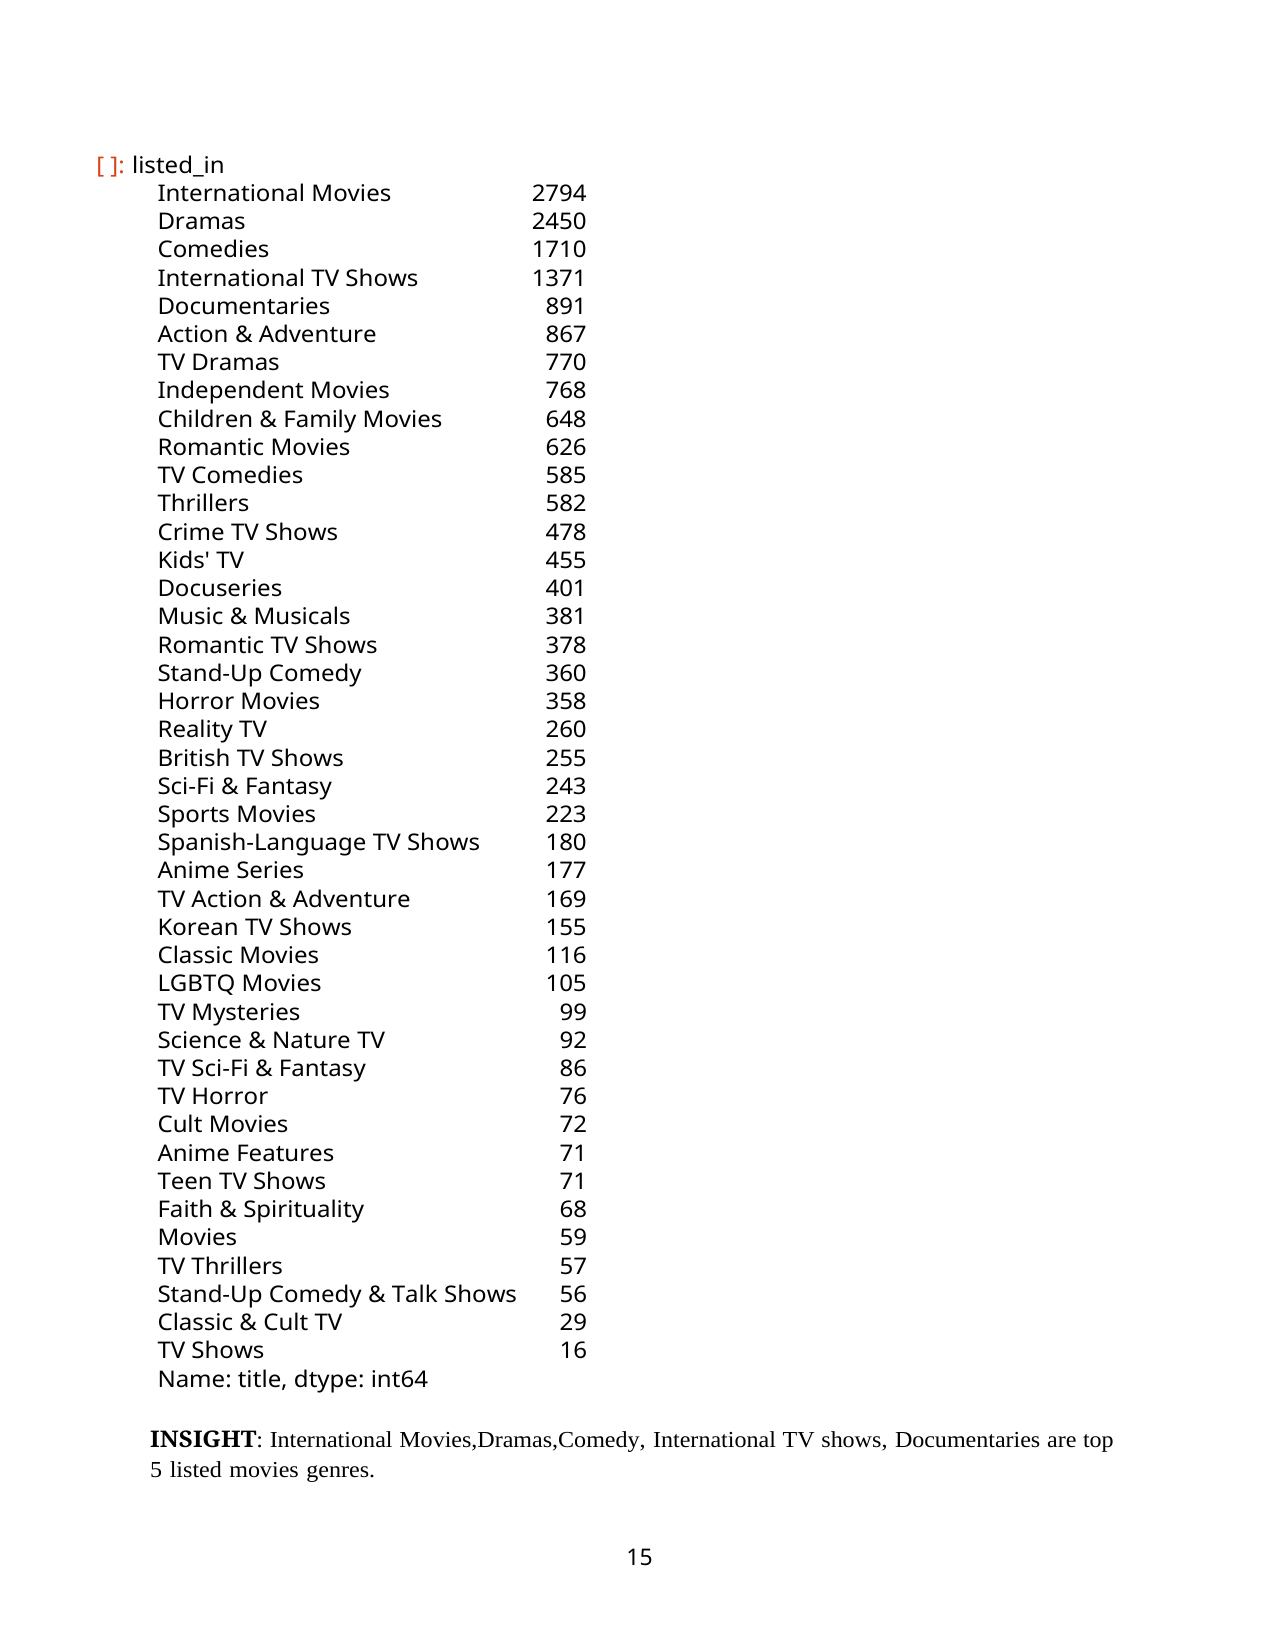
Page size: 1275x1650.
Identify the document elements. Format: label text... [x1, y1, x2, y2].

text Music & Musicals 381 [157, 602, 1137, 631]
text TV Action & Adventure 169 [157, 884, 1137, 913]
text Thrillers 582 [157, 489, 1137, 518]
text Documentaries 891 [157, 292, 1137, 320]
text Horror Movies 358 [157, 687, 1137, 715]
text Reality TV 260 [157, 715, 1137, 743]
text Faith & Spirituality 68 [157, 1195, 1137, 1223]
text Classic & Cult TV 29 [157, 1308, 1137, 1336]
text International Movies 2794 [157, 179, 1137, 207]
text Kids' TV 455 [157, 546, 1137, 574]
text Science & Nature TV 92 [157, 1026, 1137, 1054]
text International TV Shows 1371 [157, 263, 1137, 292]
text TV Dramas 770 [157, 348, 1137, 376]
text Classic Movies 116 [157, 941, 1137, 969]
text Crime TV Shows 478 [157, 518, 1137, 546]
text LGBTQ Movies 105 [157, 969, 1137, 997]
text Docuseries 401 [157, 574, 1137, 602]
text Anime Features 71 [157, 1139, 1137, 1167]
text Dramas 2450 [157, 207, 1137, 235]
text TV Mysteries 99 [157, 997, 1137, 1026]
text INSIGHT: International Movies,Dramas,Comedy, International TV shows, Documentaries are top 5 listed movies genres. [150, 1423, 1126, 1483]
text Sports Movies 223 [157, 800, 1137, 828]
text Teen TV Shows 71 [157, 1167, 1137, 1195]
text Cult Movies 72 [157, 1110, 1137, 1139]
text Movies 59 [157, 1223, 1137, 1252]
text Korean TV Shows 155 [157, 913, 1137, 941]
text Anime Series 177 [157, 856, 1137, 884]
text Romantic Movies 626 [157, 433, 1137, 461]
text Action & Adventure 867 [157, 320, 1137, 348]
text TV Sci-Fi & Fantasy 86 [157, 1054, 1137, 1082]
text TV Comedies 585 [157, 461, 1137, 489]
text Spanish-Language TV Shows 180 [157, 828, 1137, 856]
text Stand-Up Comedy & Talk Shows 56 [157, 1280, 1137, 1308]
text Independent Movies 768 [157, 376, 1137, 405]
text TV Horror 76 [157, 1082, 1137, 1110]
text Comedies 1710 [157, 235, 1137, 263]
text TV Shows 16 [157, 1336, 1137, 1364]
text Sci-Fi & Fantasy 243 [157, 772, 1137, 800]
text British TV Shows 255 [157, 743, 1137, 772]
text Stand-Up Comedy 360 [157, 659, 1137, 687]
text [ ]: listed_in [96, 150, 1137, 179]
text Name: title, dtype: int64 [157, 1364, 1137, 1393]
text Children & Family Movies 648 [157, 405, 1137, 433]
text Romantic TV Shows 378 [157, 631, 1137, 659]
text TV Thrillers 57 [157, 1252, 1137, 1280]
